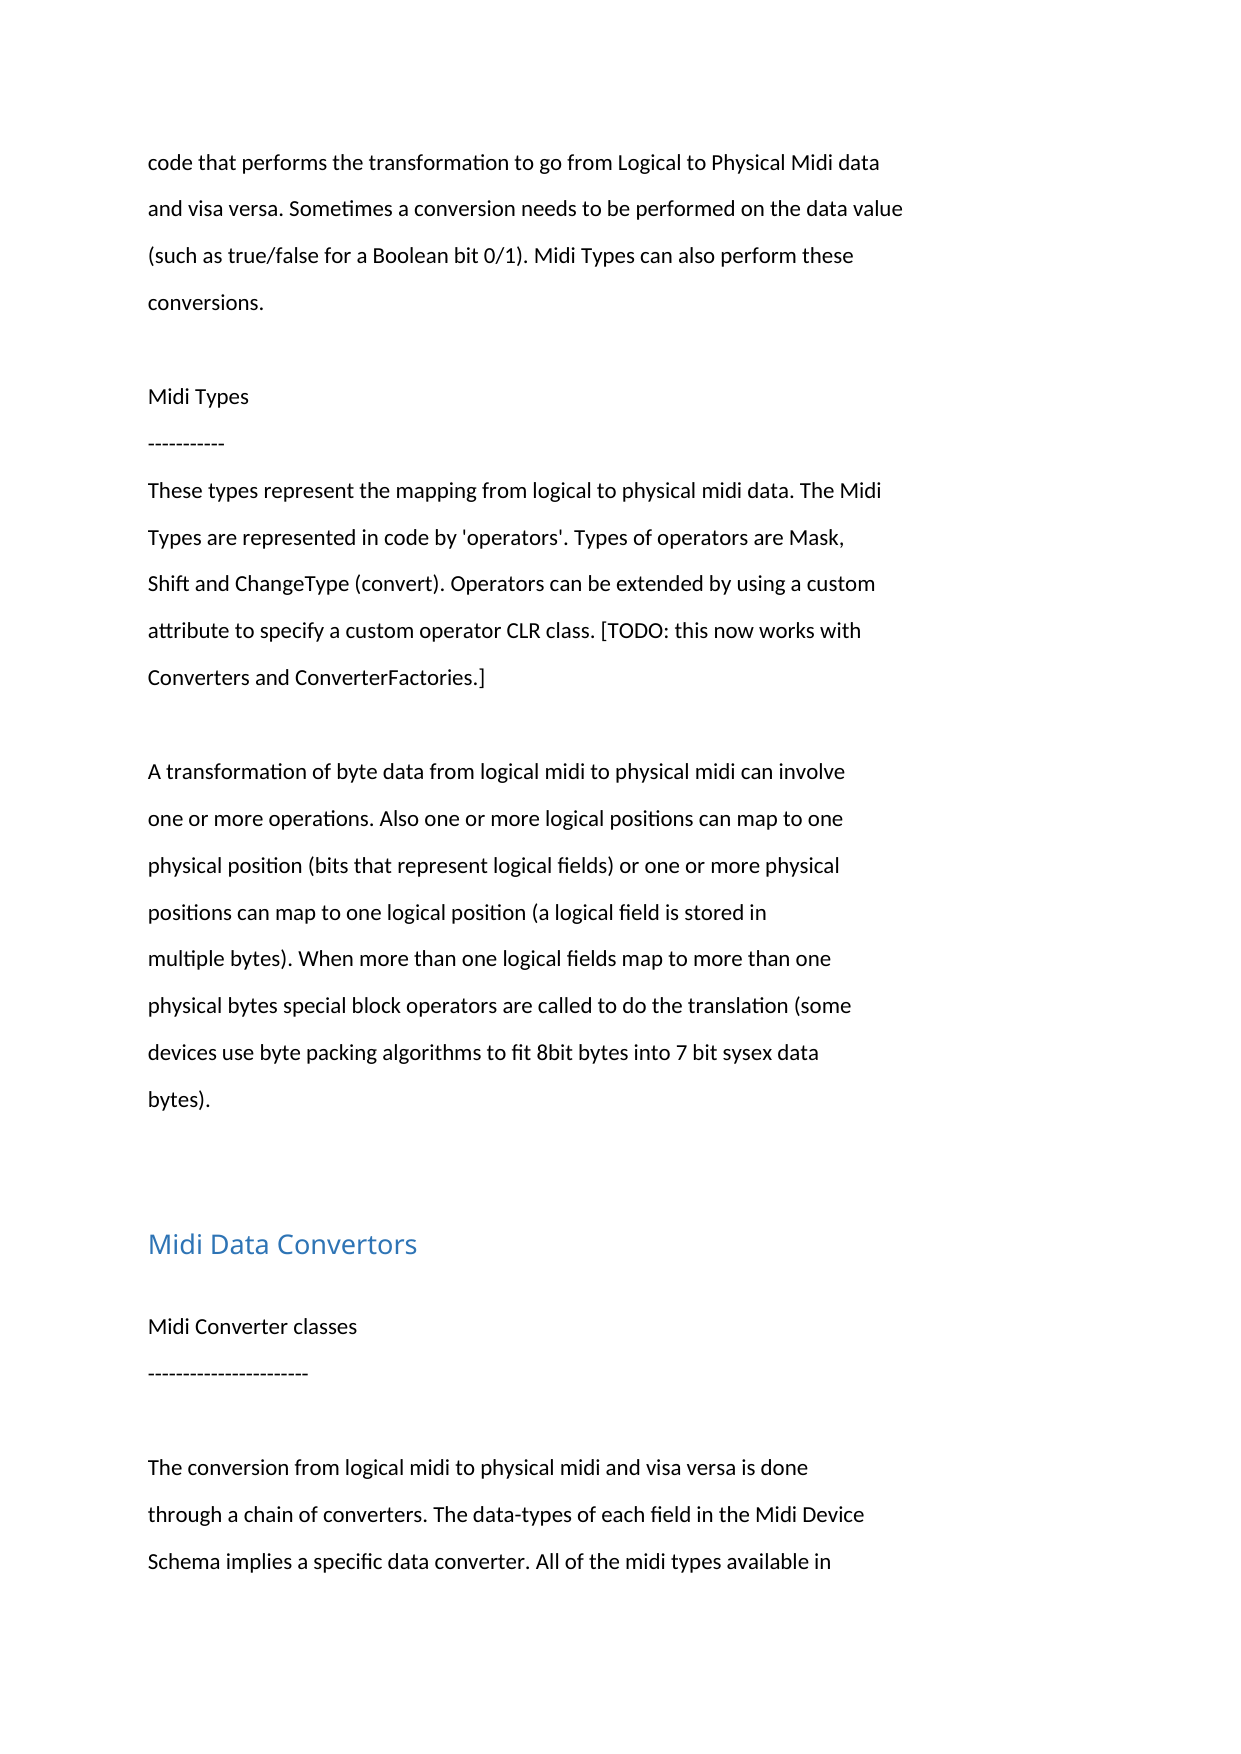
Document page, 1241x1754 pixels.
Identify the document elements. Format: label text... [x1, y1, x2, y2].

text devices use byte packing algorithms to fit 8bit bytes into 7 bit sysex data [148, 1038, 1093, 1066]
text through a chain of converters. The data-types of each field in the Midi Device [148, 1500, 1093, 1528]
subtitle Midi Data Convertors [148, 1226, 1093, 1263]
text Schema implies a specific data converter. All of the midi types available in [148, 1547, 1093, 1575]
text Midi Converter classes [148, 1312, 1093, 1340]
text positions can map to one logical position (a logical field is stored in [148, 898, 1093, 926]
text Types are represented in code by 'operators'. Types of operators are Mask, [148, 523, 1093, 551]
text code that performs the transformation to go from Logical to Physical Midi data [148, 148, 1093, 176]
text one or more operations. Also one or more logical positions can map to one [148, 804, 1093, 832]
text bytes). [148, 1085, 1093, 1113]
text Midi Types [148, 382, 1093, 410]
text A transformation of byte data from logical midi to physical midi can involve [148, 757, 1093, 785]
text (such as true/false for a Boolean bit 0/1). Midi Types can also perform these [148, 241, 1093, 269]
text multiple bytes). When more than one logical fields map to more than one [148, 944, 1093, 972]
text Converters and ConverterFactories.] [148, 663, 1093, 691]
text physical bytes special block operators are called to do the translation (some [148, 991, 1093, 1019]
text ----------------------- [148, 1359, 1093, 1387]
text ----------- [148, 429, 1093, 457]
text attribute to specify a custom operator CLR class. [TODO: this now works with [148, 616, 1093, 644]
text physical position (bits that represent logical fields) or one or more physical [148, 851, 1093, 879]
text and visa versa. Sometimes a conversion needs to be performed on the data value [148, 194, 1093, 222]
text conversions. [148, 288, 1093, 316]
text Shift and ChangeType (convert). Operators can be extended by using a custom [148, 569, 1093, 597]
text These types represent the mapping from logical to physical midi data. The Midi [148, 476, 1093, 504]
text The conversion from logical midi to physical midi and visa versa is done [148, 1453, 1093, 1481]
